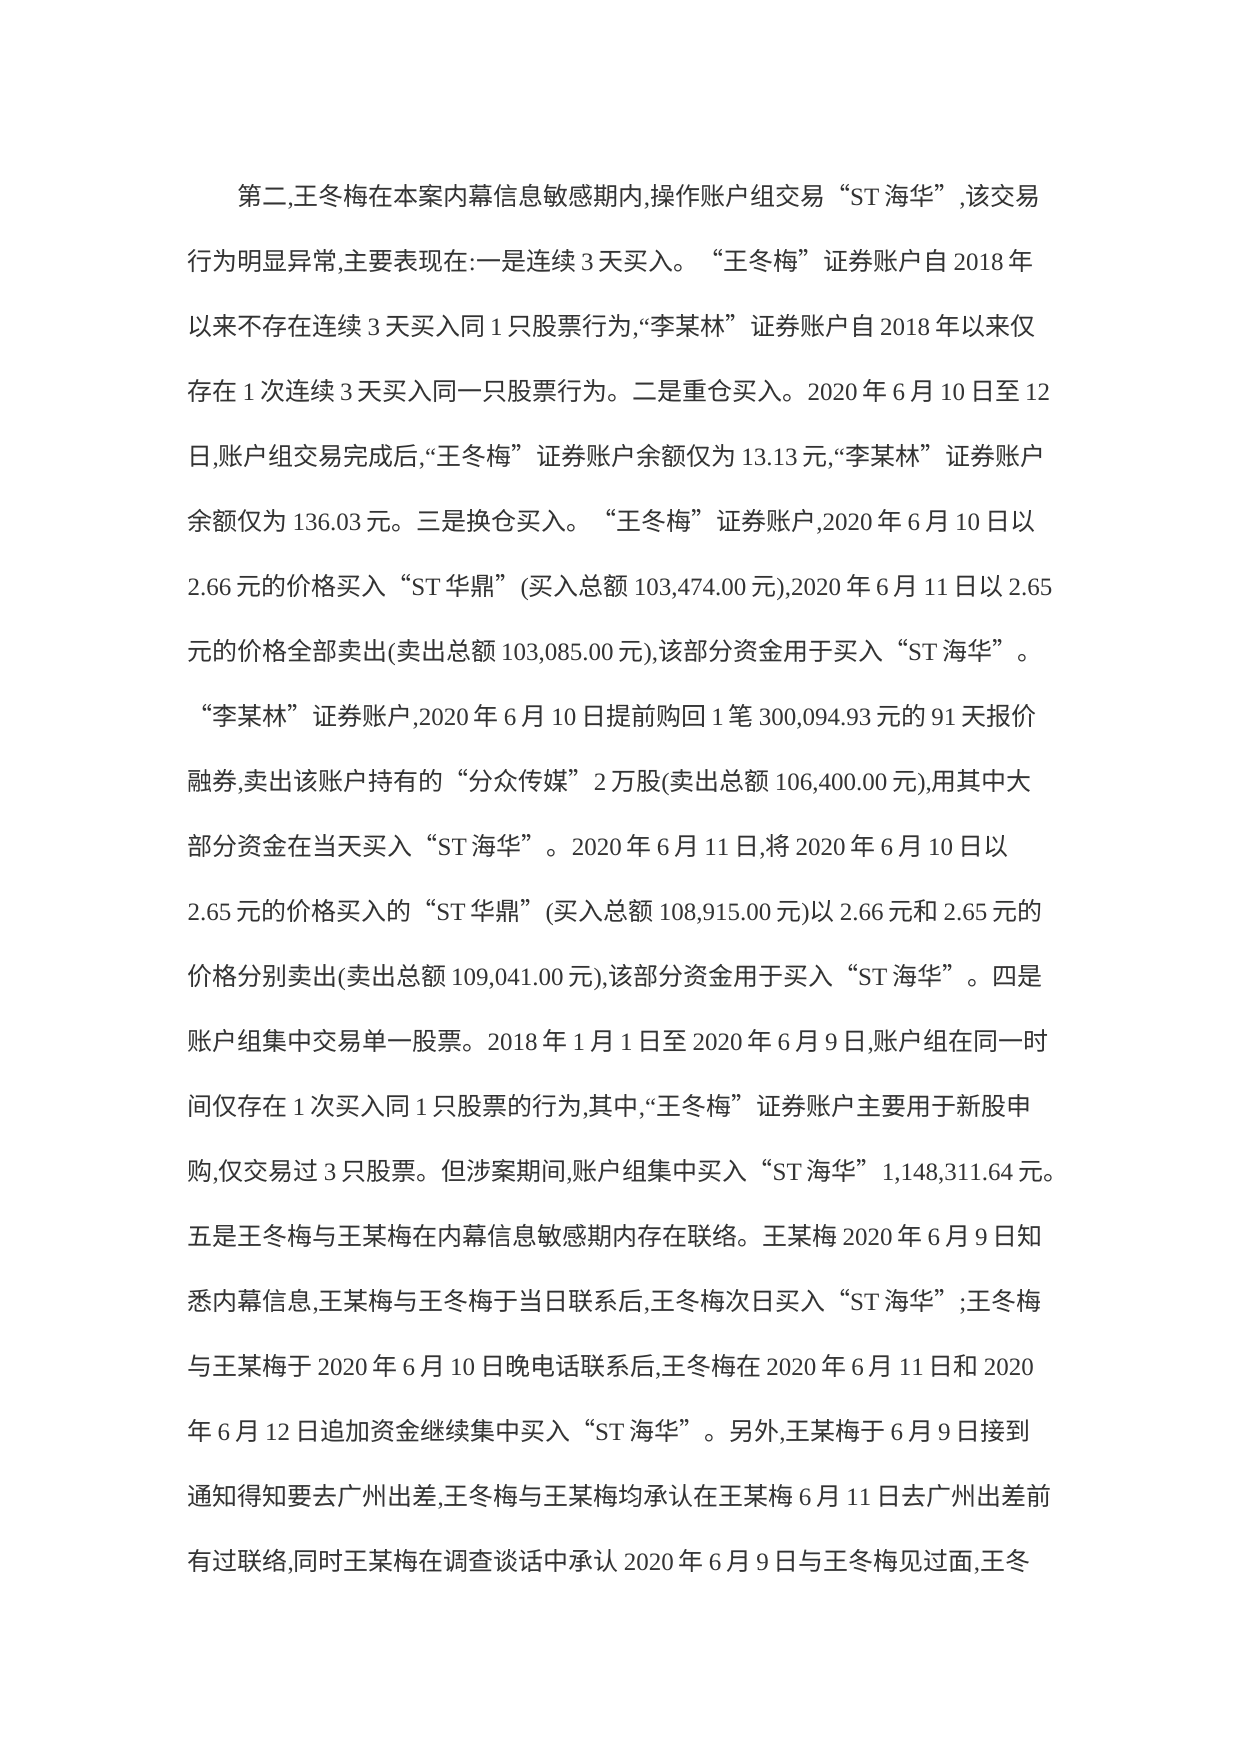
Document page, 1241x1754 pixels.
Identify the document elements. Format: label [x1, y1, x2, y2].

text [187, 162, 1053, 1592]
